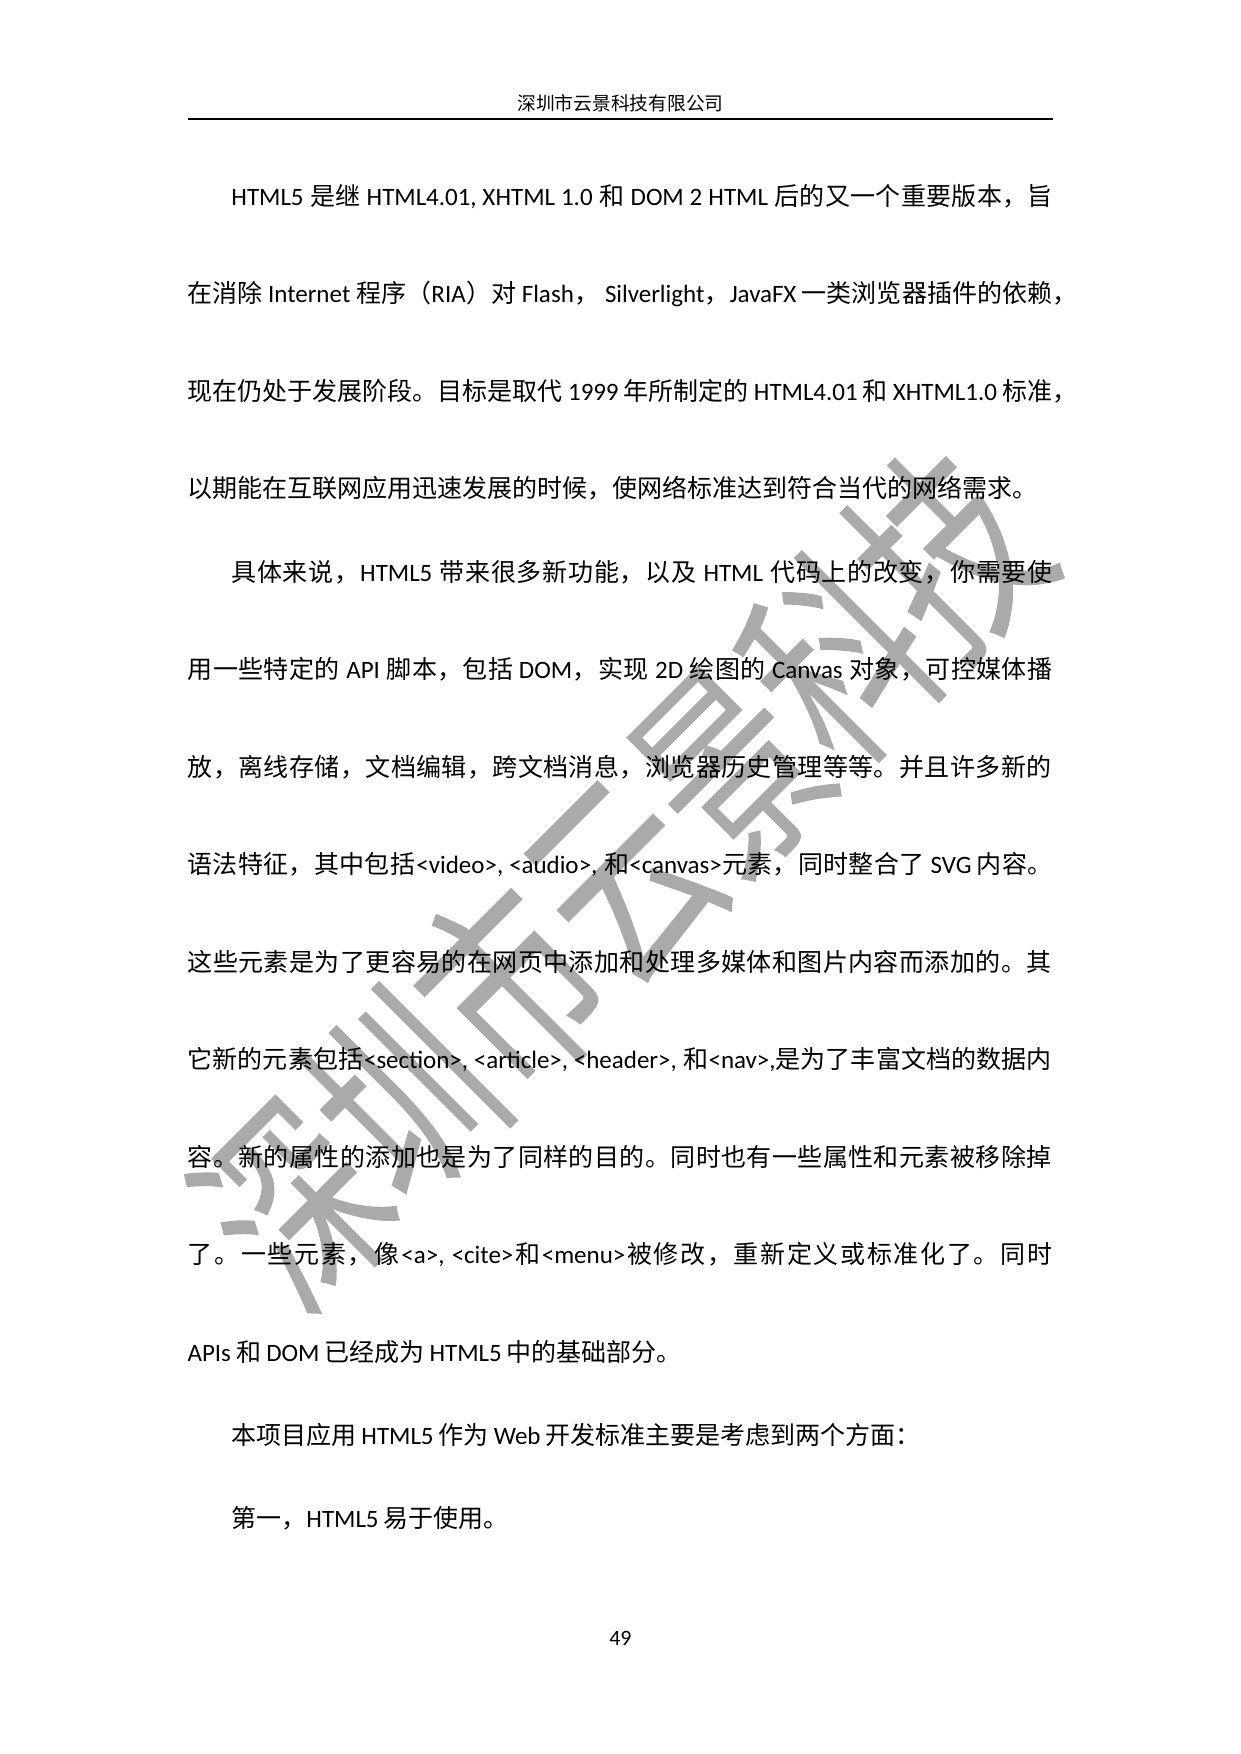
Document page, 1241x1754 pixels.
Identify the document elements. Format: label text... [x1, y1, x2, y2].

text 具体来说，HTML5 带来很多新功能，以及 HTML 代码上的改变，你需要使用一些特定的 API 脚本，包括DOM，实现 2D 绘图的 Canvas 对象，可控媒体播放，离线存储，文档编辑，跨文档消息，浏览器历史管理等等。并且许多新的语法特征，其中包括<video>, <audio>, 和<canvas>元素，同时整合了SVG内容。这些元素是为了更容易的在网页中添加和处理多媒体和图片内容而添加的。其它新的元素包括<section>, <article>, <header>, 和<nav>,是为了丰富文档的数据内容。新的属性的添加也是为了同样的目的。同时也有一些属性和元素被移除掉了。一些元素，像<a>, <cite>和<menu>被修改，重新定义或标准化了。同时APIs和DOM已经成为HTML5中的基础部分。 [187, 538, 1053, 1383]
text 第一，HTML5易于使用。 [187, 1484, 1053, 1549]
text 本项目应用HTML5作为Web开发标准主要是考虑到两个方面： [187, 1401, 1053, 1466]
text HTML5 是继 HTML4.01, XHTML 1.0 和 DOM 2 HTML 后的又一个重要版本，旨在消除Internet 程序（RIA）对 Flash， Silverlight，JavaFX一类浏览器插件的依赖，现在仍处于发展阶段。目标是取代1999年所制定的HTML4.01和XHTML1.0 标准，以期能在互联网应用迅速发展的时候，使网络标准达到符合当代的网络需求。 [187, 162, 1053, 519]
